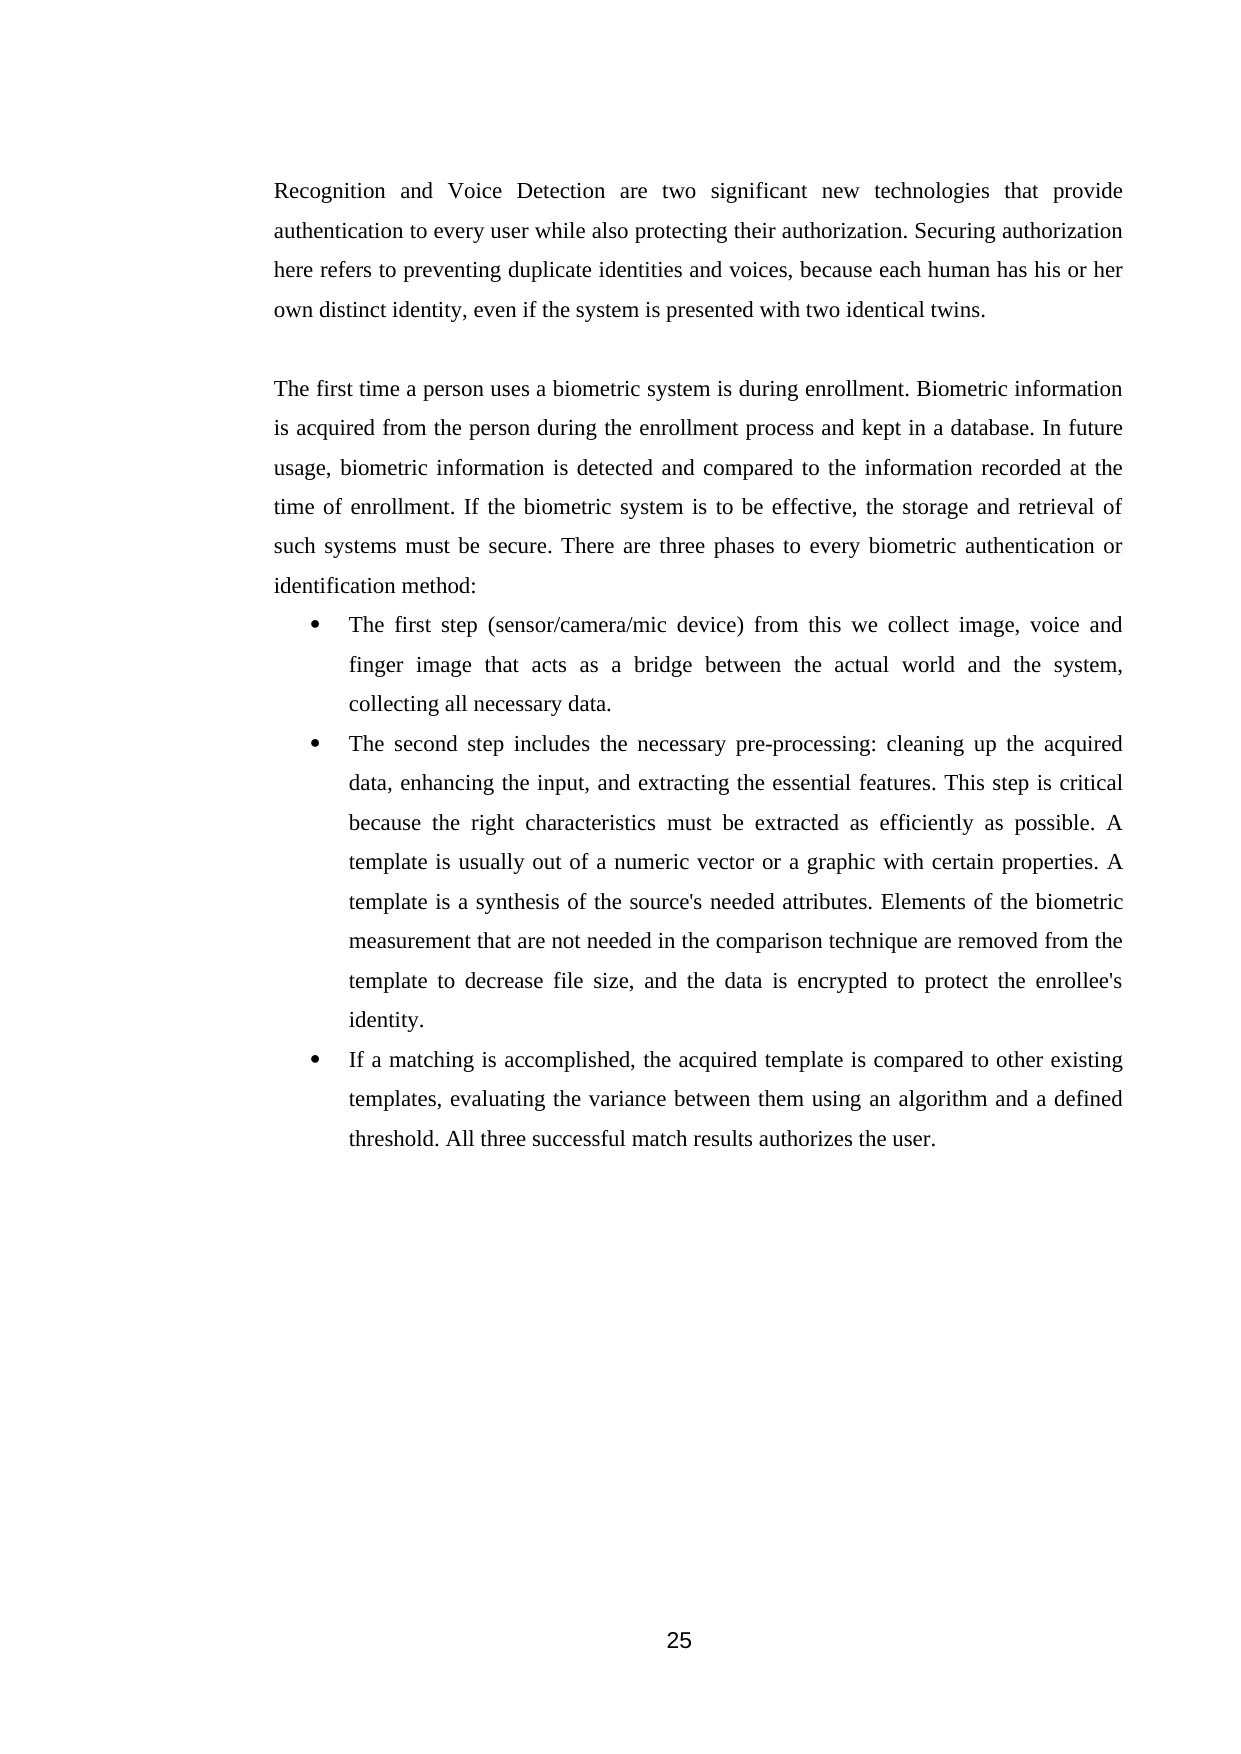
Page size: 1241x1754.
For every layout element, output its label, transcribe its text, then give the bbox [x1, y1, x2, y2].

subtitle If a matching is accomplished, the acquired template is compared to other existing templates, evaluating the variance between them using an algorithm and a defined threshold. All three successful match results authorizes the user. [311, 1046, 1124, 1151]
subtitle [274, 177, 1124, 322]
subtitle The first time a person uses a biometric system is during enrollment. Biometric information is acquired from the person during the enrollment process and kept in a database. In future usage, biometric information is detected and compared to the information recorded at the time of enrollment. If the biometric system is to be effective, the storage and retrieval of such systems must be secure. There are three phases to every biometric authentication or identification method: [274, 374, 1124, 598]
subtitle The second step includes the necessary pre-processing: cleaning up the acquired data, enhancing the input, and extracting the essential features. This step is critical because the right characteristics must be extracted as efficiently as possible. A template is usually out of a numeric vector or a graphic with certain properties. A template is a synthesis of the source's needed attributes. Elements of the biometric measurement that are not needed in the comparison technique are removed from the template to decrease file size, and the data is encrypted to protect the enrollee's identity. [311, 730, 1124, 1033]
subtitle The first step (sensor/camera/mic device) from this we collect image, voice and finger image that acts as a bridge between the actual world and the system, collecting all necessary data. [311, 611, 1124, 717]
